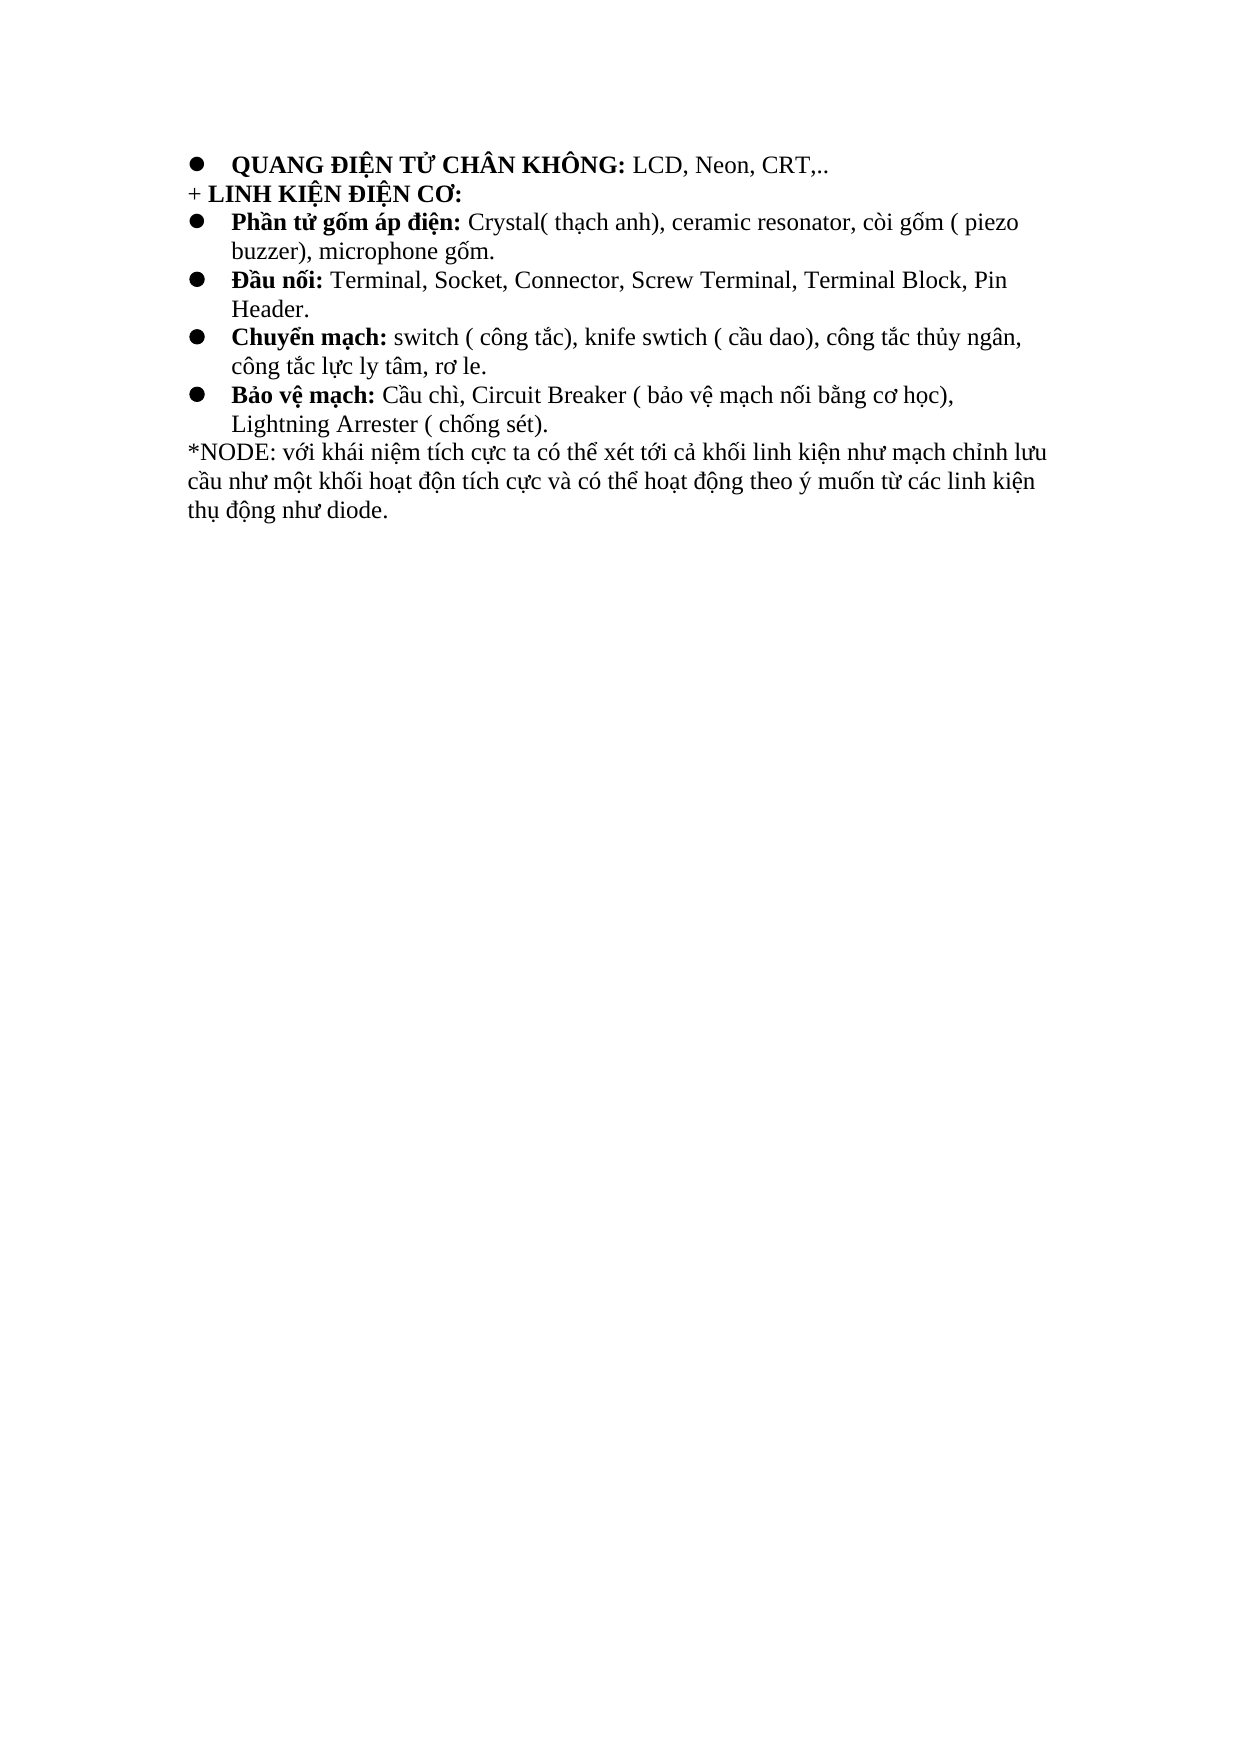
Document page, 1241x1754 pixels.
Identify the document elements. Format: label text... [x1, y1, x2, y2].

list QUANG ĐIỆN TỬ CHÂN KHÔNG: LCD, Neon, CRT,.. [187, 150, 1053, 179]
list Bảo vệ mạch: Cầu chì, Circuit Breaker ( bảo vệ mạch nối bằng cơ học), Lightning Arrester ( chống sét). [187, 380, 1053, 437]
list Chuyển mạch: switch ( công tắc), knife swtich ( cầu dao), công tắc thủy ngân, công tắc lực ly tâm, rơ le. [187, 322, 1053, 380]
list Đầu nối: Terminal, Socket, Connector, Screw Terminal, Terminal Block, Pin Header. [187, 265, 1053, 322]
list *NODE: với khái niệm tích cực ta có thể xét tới cả khối linh kiện như mạch chỉnh lưu cầu như một khối hoạt độn tích cực và có thể hoạt động theo ý muốn từ các linh kiện thụ động như diode. [187, 437, 1053, 524]
list + LINH KIỆN ĐIỆN CƠ: [187, 179, 1053, 207]
list Phần tử gốm áp điện: Crystal( thạch anh), ceramic resonator, còi gốm ( piezo buzzer), microphone gốm. [187, 207, 1053, 265]
